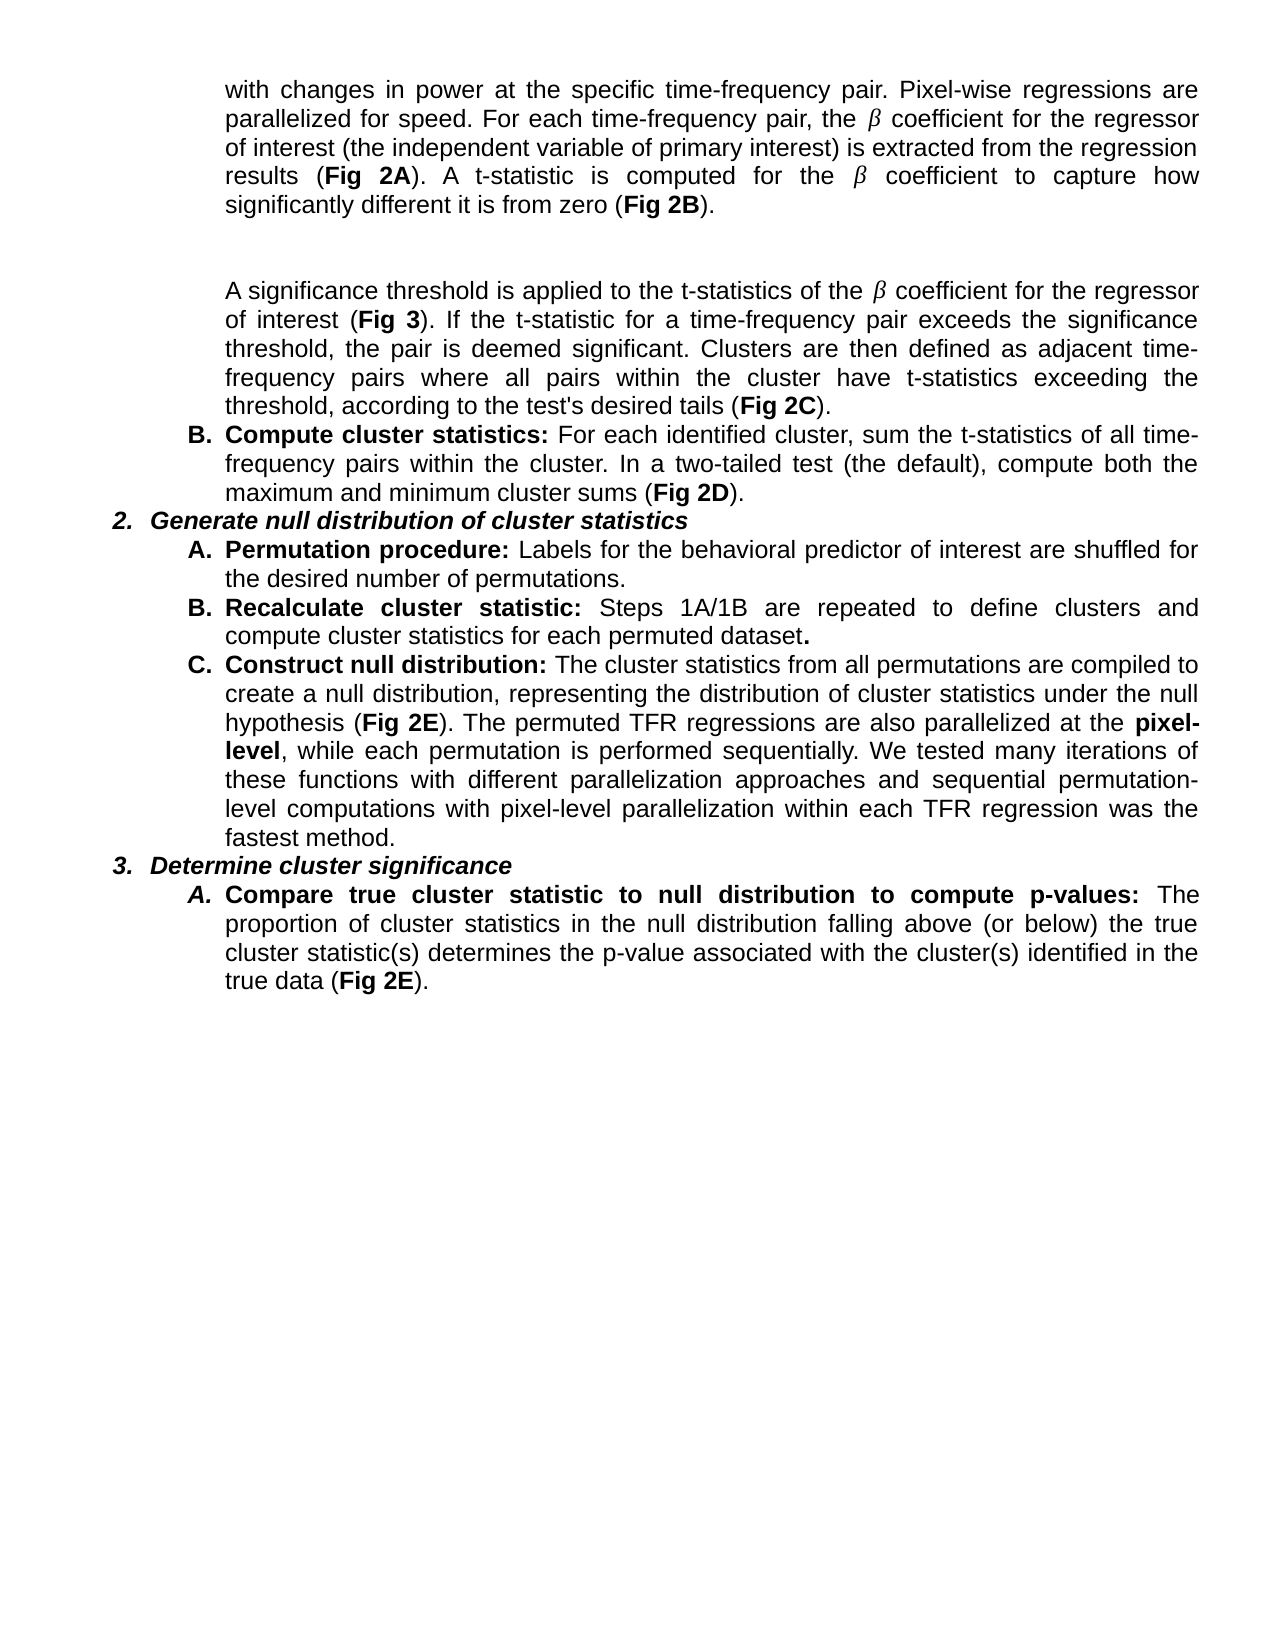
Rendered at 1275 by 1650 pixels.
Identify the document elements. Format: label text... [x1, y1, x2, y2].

list Permutation procedure: Labels for the behavioral predictor of interest are shuffled for the desired number of permutations. [187, 535, 1200, 592]
list Generate null distribution of cluster statistics [112, 506, 1200, 535]
list Compare true cluster statistic to null distribution to compute p-values: The proportion of cluster statistics in the null distribution falling above (or below) the true cluster statistic(s) determines the p-value associated with the cluster(s) identified in the true data (Fig 2E). [187, 880, 1200, 995]
list A significance threshold is applied to the t-statistics of the coefficient for the regressor of interest (Fig 3). If the t-statistic for a time-frequency pair exceeds the significance threshold, the pair is deemed significant. Clusters are then defined as adjacent time-frequency pairs where all pairs within the cluster have t-statistics exceeding the threshold, according to the test's desired tails (Fig 2C). [225, 276, 1200, 420]
list Compute cluster statistics: For each identified cluster, sum the t-statistics of all time-frequency pairs within the cluster. In a two-tailed test (the default), compute both the maximum and minimum cluster sums (Fig 2D). [187, 420, 1200, 506]
list Construct null distribution: The cluster statistics from all permutations are compiled to create a null distribution, representing the distribution of cluster statistics under the null hypothesis (Fig 2E). The permuted TFR regressions are also parallelized at the pixel-level, while each permutation is performed sequentially. We tested many iterations of these functions with different parallelization approaches and sequential permutation-level computations with pixel-level parallelization within each TFR regression was the fastest method. [187, 650, 1200, 851]
list Determine cluster significance [112, 851, 1200, 880]
list Recalculate cluster statistic: Steps 1A/1B are repeated to define clusters and compute cluster statistics for each permuted dataset. [187, 592, 1200, 650]
